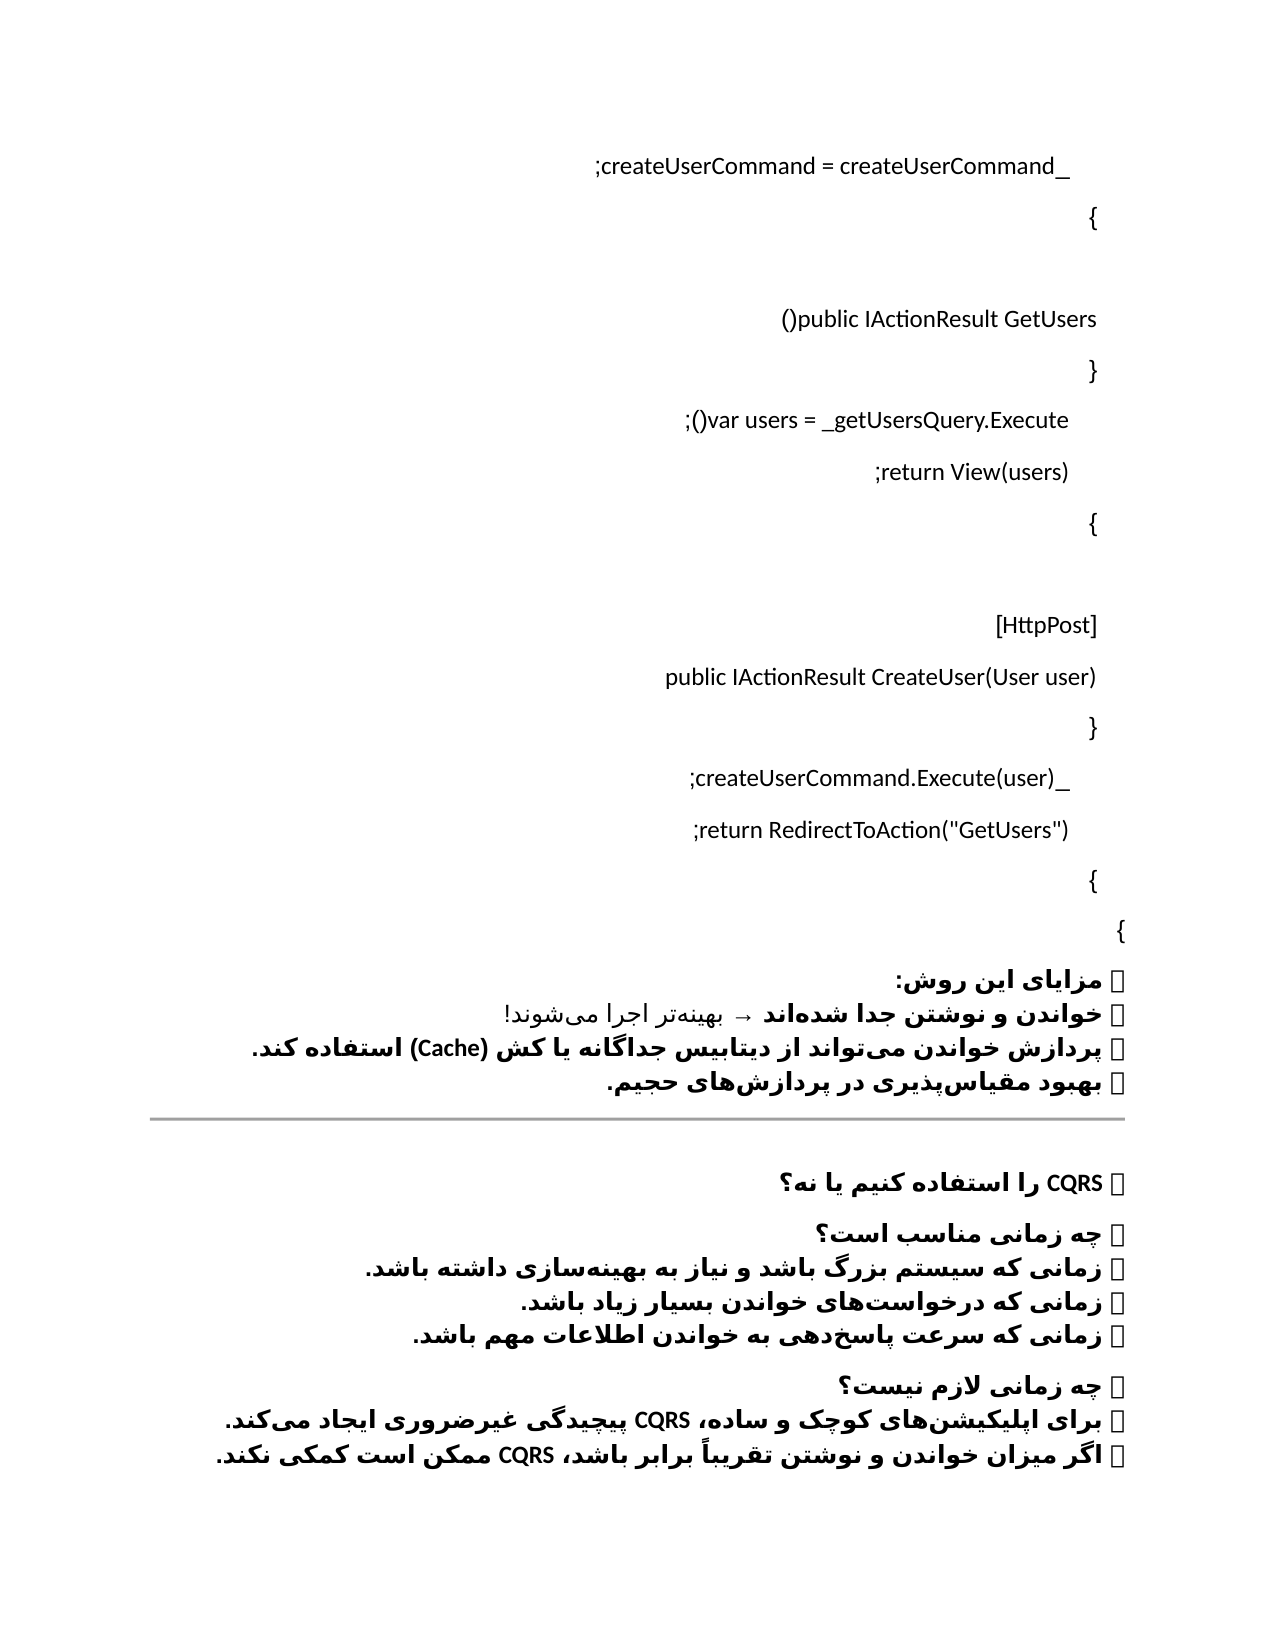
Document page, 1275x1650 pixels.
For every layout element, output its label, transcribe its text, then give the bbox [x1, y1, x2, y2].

text 🚀 چه زمانی مناسب است؟ ✅ زمانی که سیستم بزرگ باشد و نیاز به بهینه‌سازی داشته باشد. ✅ زمانی که درخواست‌های خواندن بسیار زیاد باشد. ✅ زمانی که سرعت پاسخ‌دهی به خواندن اطلاعات مهم باشد. [150, 1219, 1125, 1350]
text public IActionResult CreateUser(User user) [150, 661, 1125, 691]
text } [150, 508, 1125, 536]
text } [150, 865, 1125, 894]
text var users = _getUsersQuery.Execute(); [150, 404, 1125, 435]
text } [150, 202, 1125, 230]
text _createUserCommand = createUserCommand; [150, 150, 1125, 181]
text return RedirectToAction("GetUsers"); [150, 814, 1125, 844]
text } [150, 915, 1125, 944]
text [HttpPost] [150, 609, 1125, 639]
text 🚨 چه زمانی لازم نیست؟ ❌ برای اپلیکیشن‌های کوچک و ساده، CQRS پیچیدگی غیرضروری ایجاد می‌کند. ❌ اگر میزان خواندن و نوشتن تقریباً برابر باشد، CQRS ممکن است کمکی نکند. [150, 1371, 1125, 1470]
text public IActionResult GetUsers() [150, 303, 1125, 333]
text ✅ مزایای این روش: 🔹 خواندن و نوشتن جدا شده‌اند → بهینه‌تر اجرا می‌شوند! 🔹 پردازش خواندن می‌تواند از دیتابیس جداگانه یا کش (Cache) استفاده کند. 🔹 بهبود مقیاس‌پذیری در پردازش‌های حجیم. [150, 965, 1125, 1097]
text ✅ CQRS را استفاده کنیم یا نه؟ [150, 1167, 1125, 1198]
text { [150, 355, 1125, 383]
text return View(users); [150, 456, 1125, 487]
text _createUserCommand.Execute(user); [150, 762, 1125, 793]
text { [150, 712, 1125, 741]
